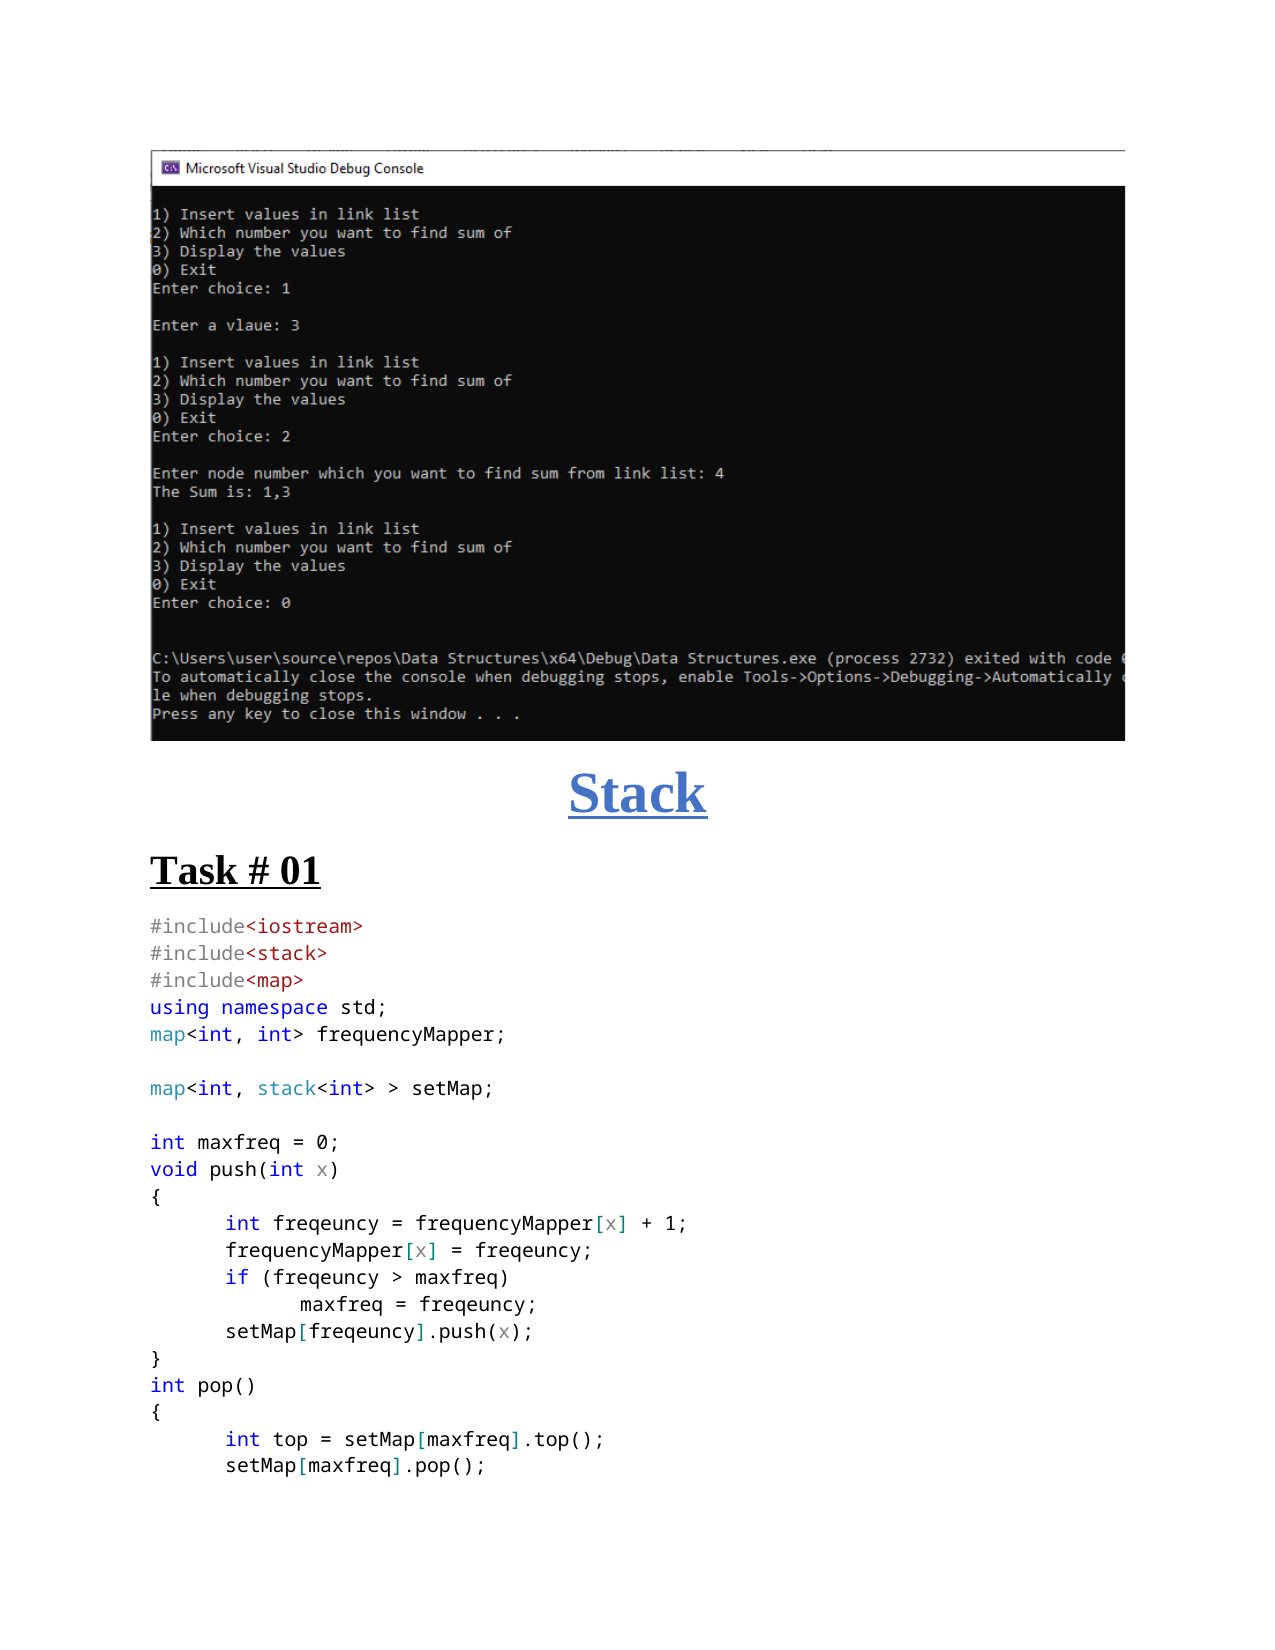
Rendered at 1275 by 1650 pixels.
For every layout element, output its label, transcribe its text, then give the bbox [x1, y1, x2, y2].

text int maxfreq = 0; [150, 1128, 1125, 1155]
text setMap[freqeuncy].push(x); [150, 1317, 1125, 1344]
text setMap[maxfreq].pop(); [150, 1452, 1125, 1479]
text void push(int x) [150, 1155, 1125, 1182]
text #include<iostream> [150, 912, 1125, 939]
text using namespace std; [150, 993, 1125, 1020]
text map<int, int> frequencyMapper; [150, 1020, 1125, 1047]
text #include<map> [150, 966, 1125, 993]
text { [150, 1398, 1125, 1425]
text map<int, stack<int> > setMap; [150, 1074, 1125, 1101]
picture [150, 150, 1125, 741]
text int freqeuncy = frequencyMapper[x] + 1; [150, 1209, 1125, 1236]
text maxfreq = freqeuncy; [150, 1290, 1125, 1317]
text int pop() [150, 1371, 1125, 1398]
text frequencyMapper[x] = freqeuncy; [150, 1236, 1125, 1263]
text Task # 01 [150, 845, 1125, 893]
text { [150, 1182, 1125, 1209]
text } [150, 1344, 1125, 1371]
text Stack [150, 758, 1125, 825]
text if (freqeuncy > maxfreq) [150, 1263, 1125, 1290]
text #include<stack> [150, 939, 1125, 966]
text int top = setMap[maxfreq].top(); [150, 1425, 1125, 1452]
